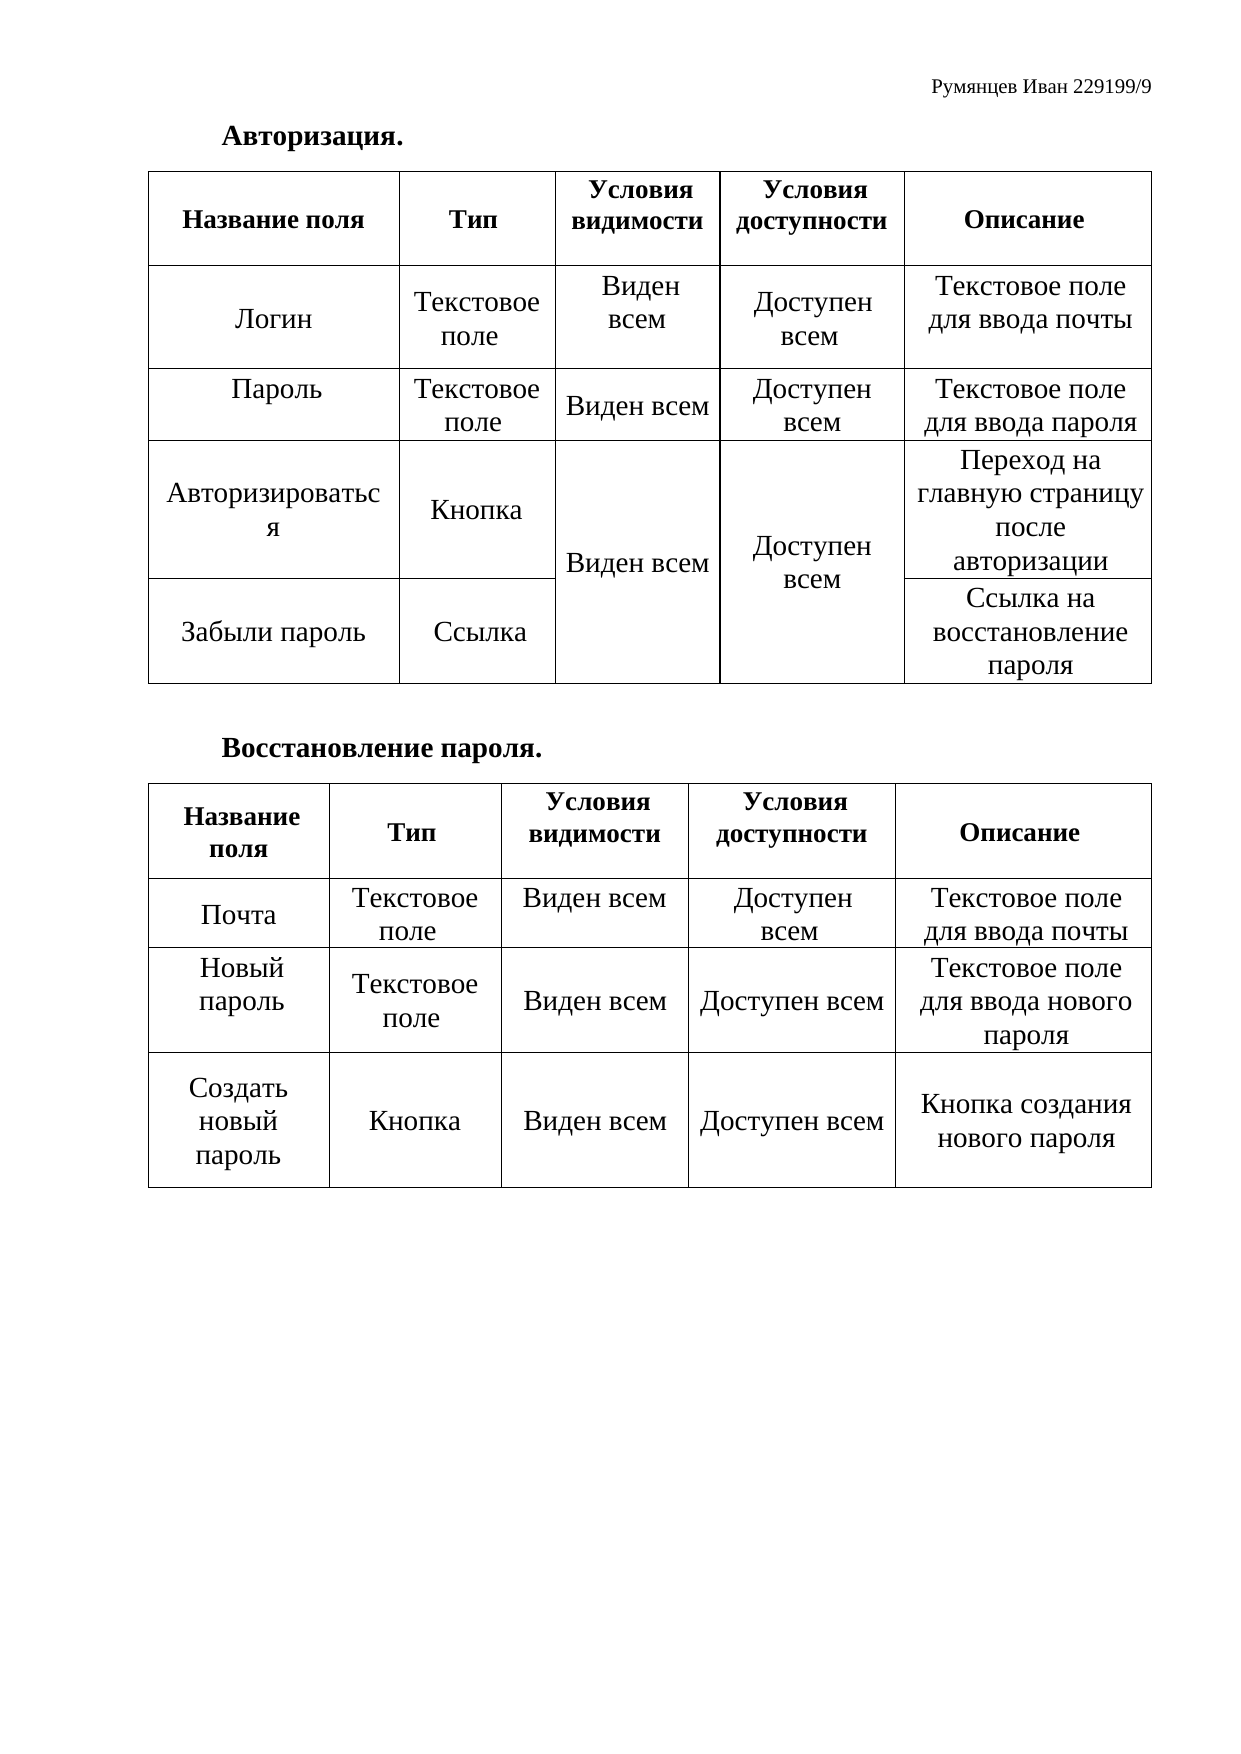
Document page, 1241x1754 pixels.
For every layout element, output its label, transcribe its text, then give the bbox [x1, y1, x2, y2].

table_cell Ссылка [400, 579, 555, 683]
table_cell Доступен всем [689, 948, 895, 1052]
table_cell Ссылка на восстановление пароля [905, 579, 1151, 683]
table_cell Доступен всем [721, 369, 904, 439]
table_cell Текстовое поле для ввода почты [905, 266, 1151, 368]
table_header Тип [330, 784, 501, 878]
table_cell Текстовое поле для ввода почты [896, 879, 1151, 947]
table_cell Текстовое поле [400, 369, 555, 439]
table_header Описание [896, 784, 1151, 878]
table_cell Создать новый пароль [149, 1053, 329, 1187]
table_cell Почта [149, 879, 329, 947]
table_cell Кнопка [330, 1053, 501, 1187]
table_header Описание [905, 172, 1151, 265]
table_header Тип [400, 172, 555, 265]
table_cell Доступен всем [689, 1053, 895, 1187]
table_cell Текстовое поле для ввода пароля [905, 369, 1151, 439]
table_header Условия видимости [502, 784, 688, 878]
table_cell Виден всем [502, 1053, 688, 1187]
table_cell Логин [149, 266, 399, 368]
table_header Название поля [149, 172, 399, 265]
table_cell Пароль [149, 369, 399, 439]
table_cell Доступен всем [721, 441, 904, 683]
table_cell Виден всем [502, 948, 688, 1052]
table_cell Доступен всем [721, 266, 904, 368]
table_cell Виден всем [556, 441, 719, 683]
table_cell Авторизироваться [149, 441, 399, 578]
table_cell Кнопка [400, 441, 555, 578]
table_cell Текстовое поле для ввода нового пароля [896, 948, 1151, 1052]
table_cell Переход на главную страницу после авторизации [905, 441, 1151, 578]
table_cell Текстовое поле [400, 266, 555, 368]
table_cell Виден всем [556, 266, 719, 368]
table_cell Текстовое поле [330, 879, 501, 947]
table_cell Кнопка создания нового пароля [896, 1053, 1151, 1187]
table_header Условия видимости [556, 172, 719, 265]
table_cell Новый пароль [149, 948, 329, 1052]
table_cell Текстовое поле [330, 948, 501, 1052]
table_cell Забыли пароль [149, 579, 399, 683]
table_header Условия доступности [721, 172, 904, 265]
table_header Условия доступности [689, 784, 895, 878]
table_header Название поля [149, 784, 329, 878]
text Восстановление пароля. [148, 731, 1152, 764]
table_cell Виден всем [556, 369, 719, 439]
table_cell Виден всем [502, 879, 688, 947]
table_cell Доступен всем [689, 879, 895, 947]
text Авторизация. [148, 118, 1152, 152]
